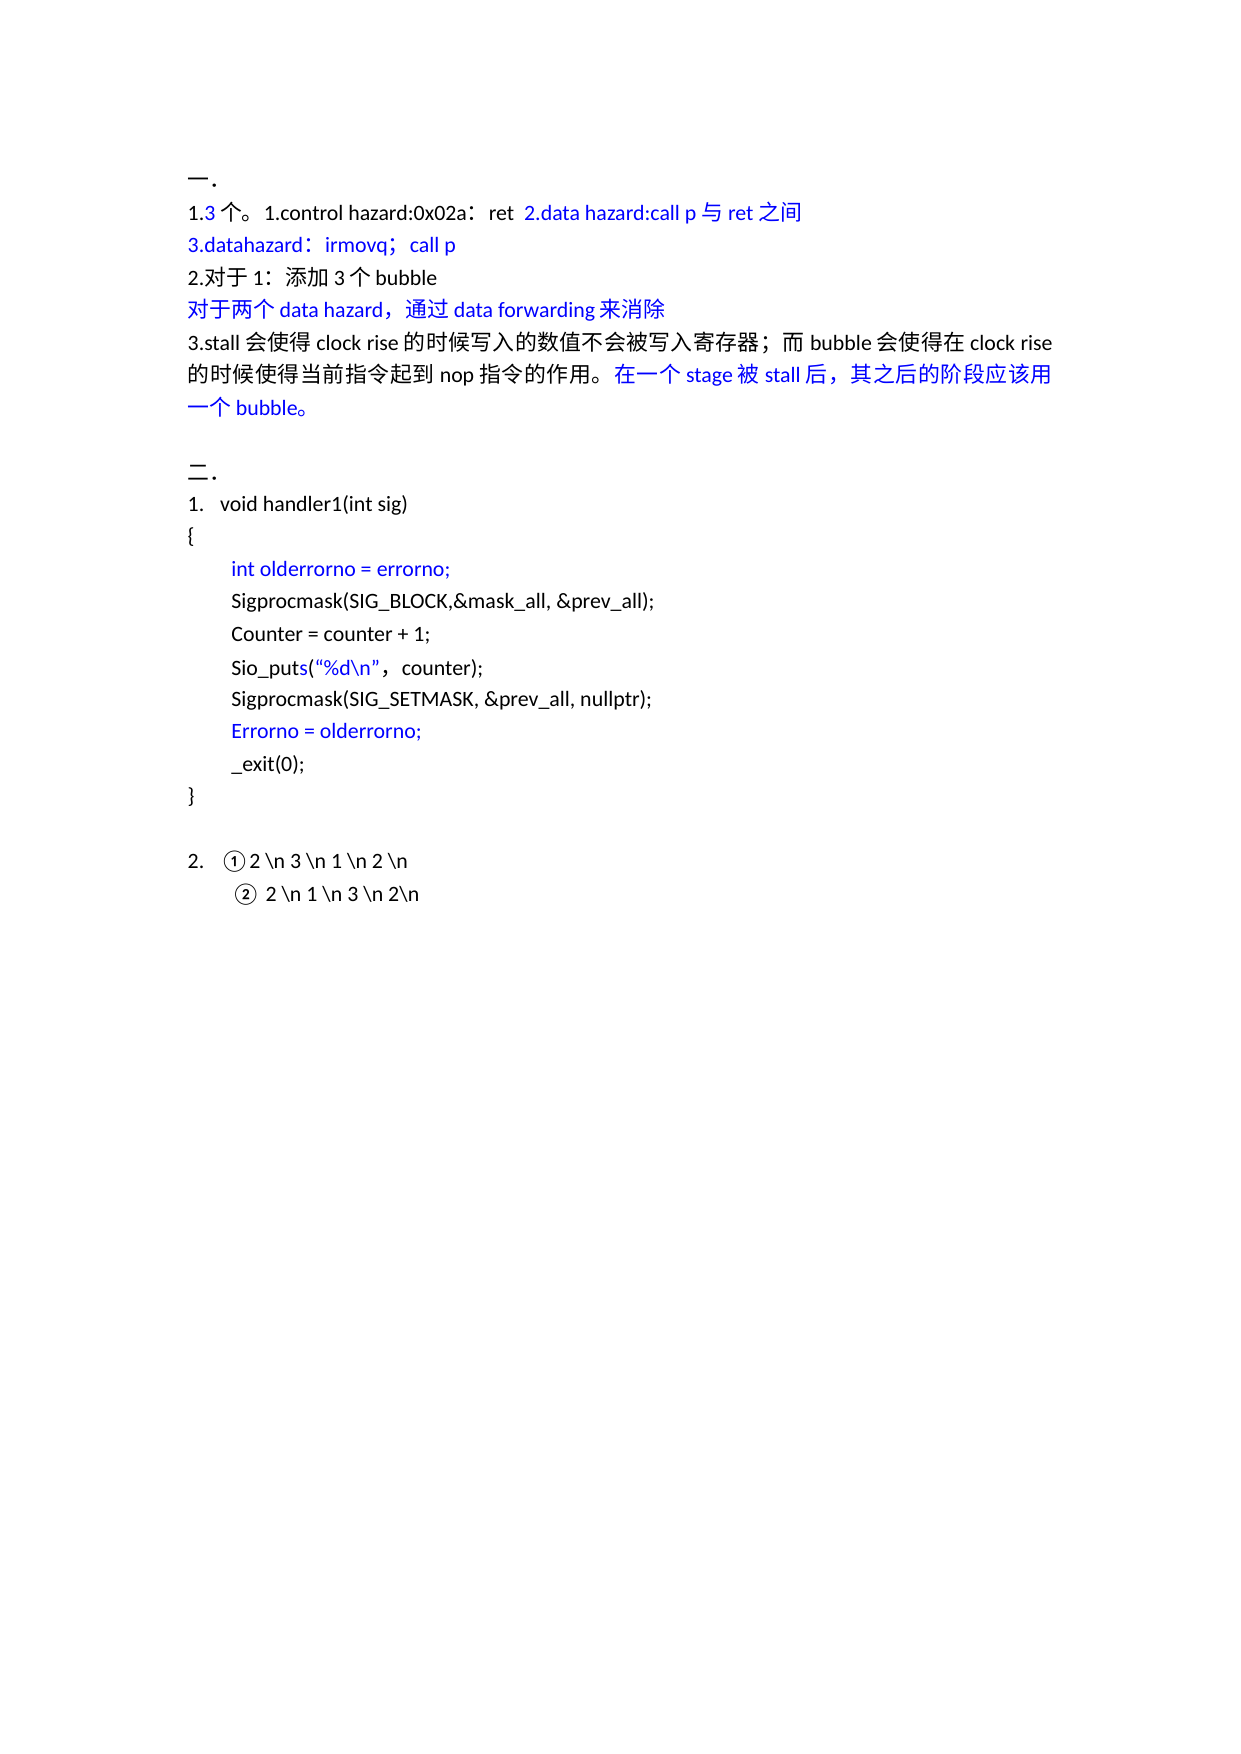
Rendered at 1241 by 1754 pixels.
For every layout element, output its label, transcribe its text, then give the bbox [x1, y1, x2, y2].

list Errorno = olderrorno; [187, 714, 1053, 747]
text 一． [187, 162, 1053, 194]
list { [187, 519, 1053, 552]
list 对于两个data hazard，通过 data forwarding来消除 [187, 292, 1053, 324]
text int olderrorno = errorno; [187, 552, 1053, 584]
list ② 2 \n 1 \n 3 \n 2\n [187, 877, 1053, 909]
list Sigprocmask(SIG_BLOCK,&mask_all, &prev_all); [187, 584, 1053, 617]
list _exit(0); [187, 747, 1053, 779]
list void handler1(int sig) [187, 487, 1053, 519]
list } [187, 779, 1053, 812]
list Sio_puts(“%d\n”，counter); [187, 649, 1053, 682]
text 3.datahazard：irmovq；call p [187, 227, 1053, 259]
list Sigprocmask(SIG_SETMASK, &prev_all, nullptr); [187, 682, 1053, 714]
list ①2 \n 3 \n 1 \n 2 \n [187, 844, 1053, 877]
list 二． [187, 454, 1053, 487]
list 2.对于1：添加3个bubble [187, 259, 1053, 292]
list Counter = counter + 1; [187, 617, 1053, 649]
text 1.3个。1.control hazard:0x02a：ret 2.data hazard:call p 与 ret 之间 [187, 194, 1053, 227]
list 3.stall会使得clock rise的时候写入的数值不会被写入寄存器；而bubble会使得在clock rise的时候使得当前指令起到nop指令的作用。在一个stage被stall后，其之后的阶段应该用一个bubble。 [187, 324, 1053, 422]
